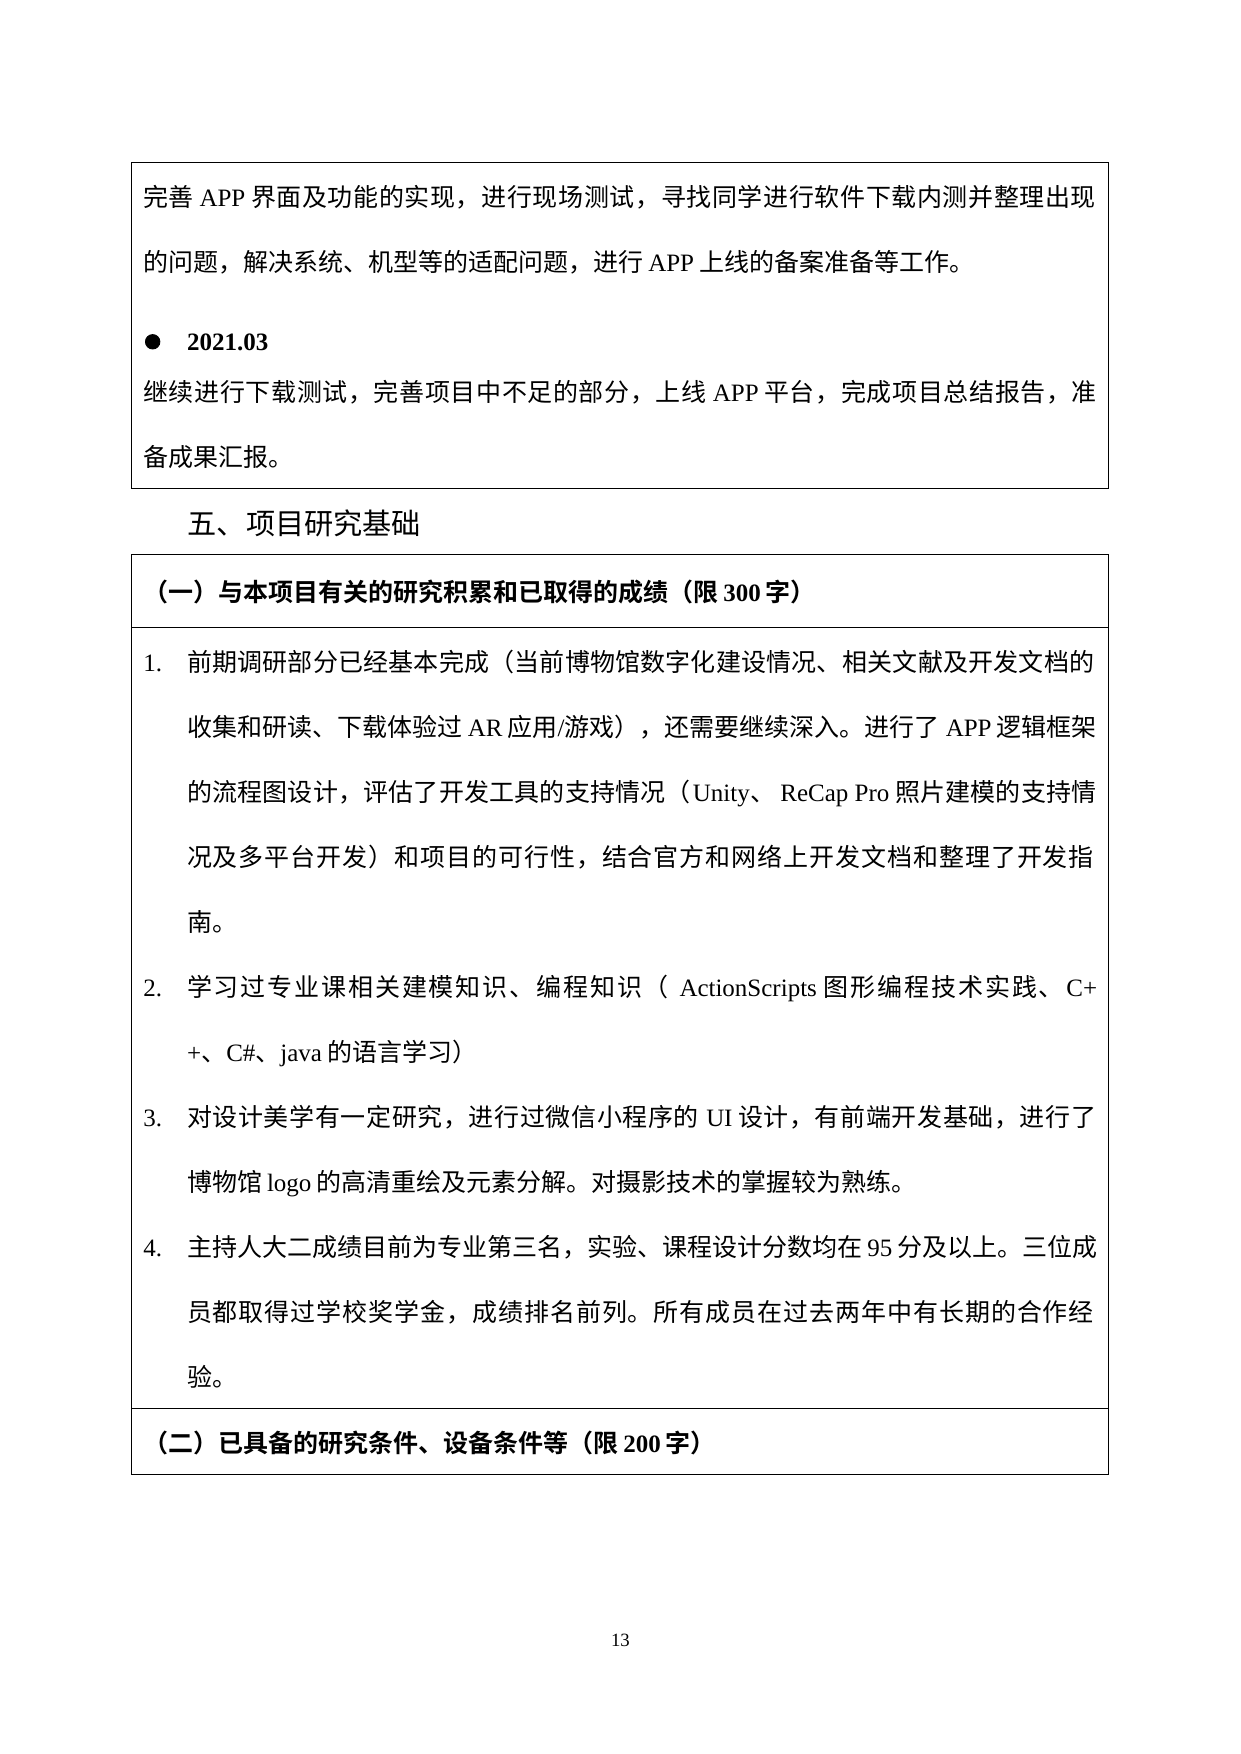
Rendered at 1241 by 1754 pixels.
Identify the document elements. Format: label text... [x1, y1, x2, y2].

table_header （一）与本项目有关的研究积累和已取得的成绩（限300字） [132, 555, 1108, 627]
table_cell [132, 163, 1108, 488]
table_cell （二）已具备的研究条件、设备条件等（限200字） [132, 1409, 1108, 1474]
table_cell 前期调研部分已经基本完成（当前博物馆数字化建设情况、相关文献及开发文档的收集和研读、下载体验过AR应用/游戏），还需要继续深入。进行了APP逻辑框架的流程图设计，评估了开发工具的支持情况（Unity、 ReCap Pro照片建模的支持情况及多平台开发）和项目的可行性，结合官方和网络上开发文档和整理了开发指南。 学习过专业课相关建模知识、编程知识（ ActionScripts图形编程技术实践、C++、C#、java的语言学习） 对设计美学有一定研究，进行过微信小程序的UI设计，有前端开发基础，进行了博物馆logo的高清重绘及元素分解。对摄影技术的掌握较为熟练。 主持人大二成绩目前为专业第三名，实验、课程设计分数均在95分及以上。三位成员都取得过学校奖学金，成绩排名前列。所有成员在过去两年中有长期的合作经验。 [132, 628, 1108, 1408]
text 五、项目研究基础 [187, 489, 1053, 554]
